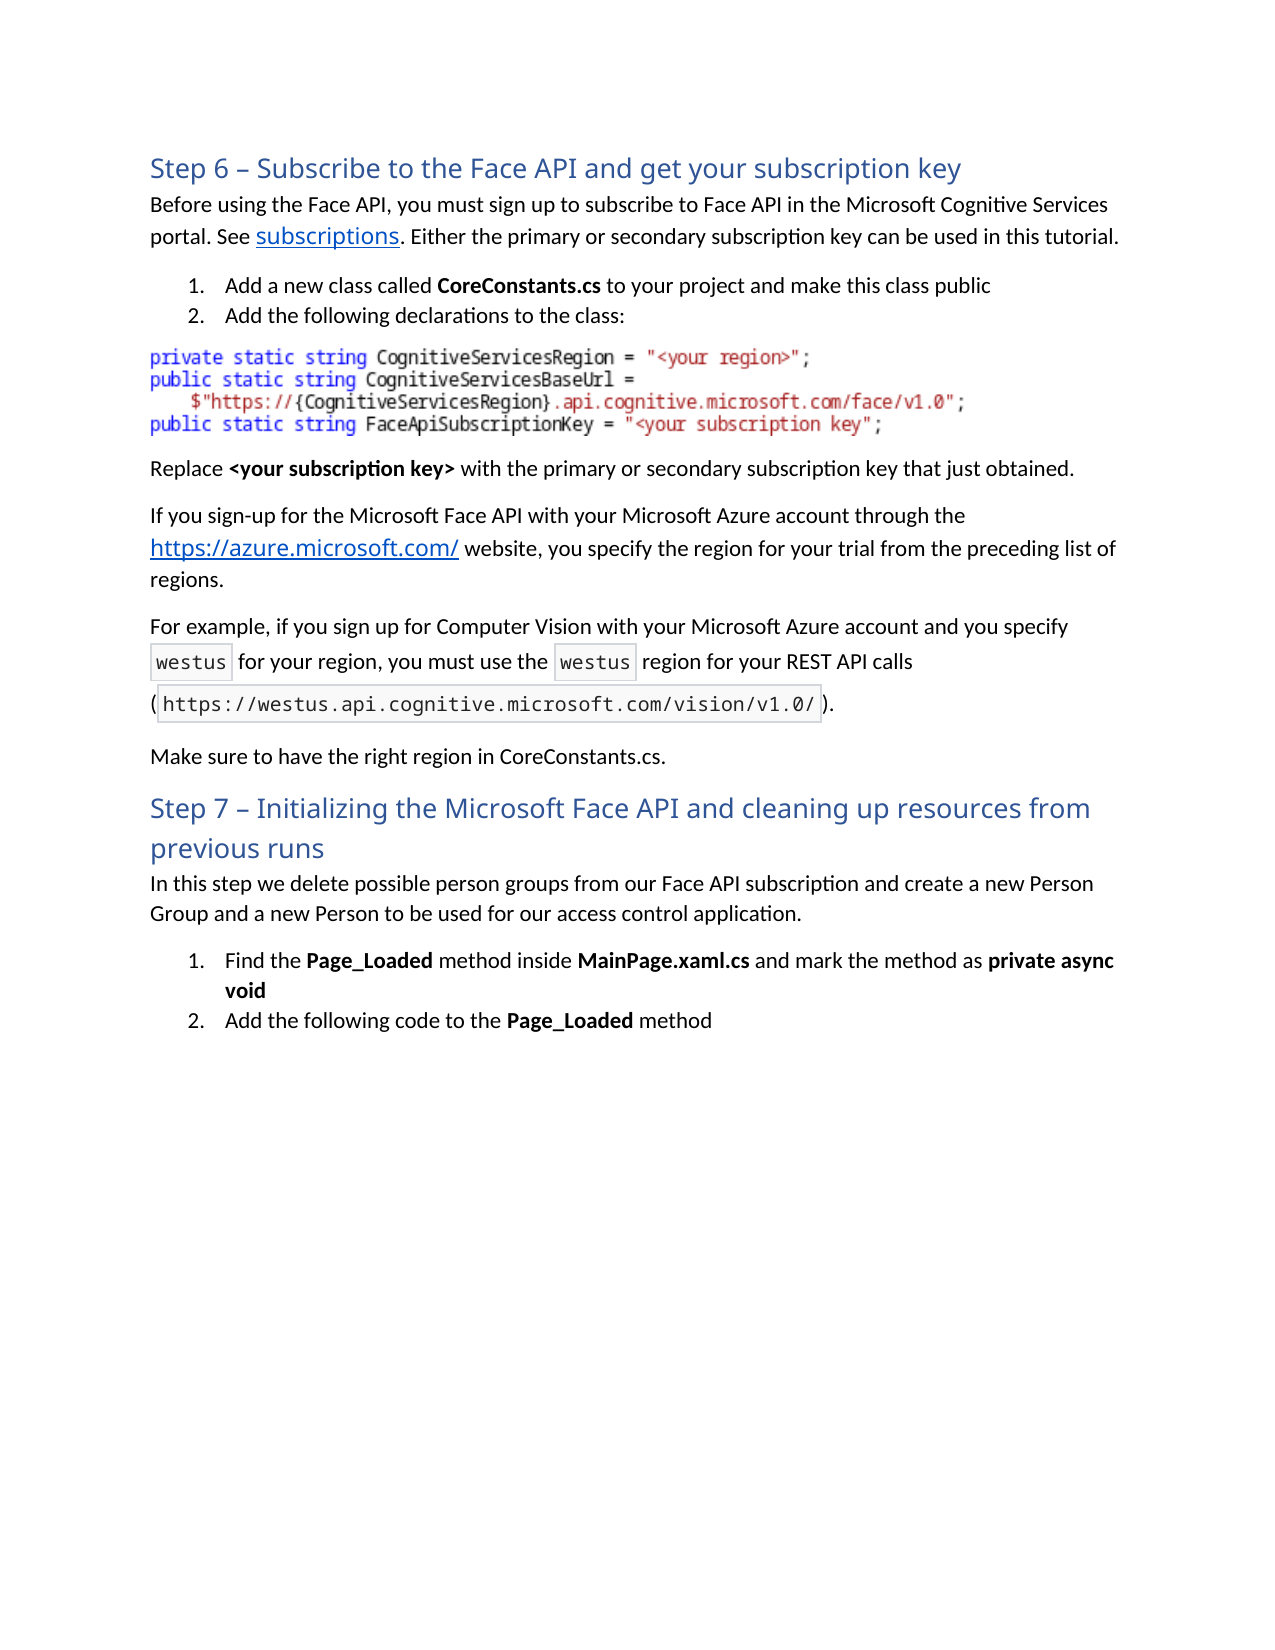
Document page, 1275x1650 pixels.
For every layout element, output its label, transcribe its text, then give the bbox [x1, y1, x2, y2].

list Add a new class called CoreConstants.cs to your project and make this class public [187, 271, 1125, 299]
text In this step we delete possible person groups from our Face API subscription and create a new Person Group and a new Person to be used for our access control application. [150, 869, 1125, 927]
text Replace <your subscription key> with the primary or secondary subscription key that just obtained. [150, 454, 1125, 482]
list Add the following declarations to the class: [187, 301, 1125, 329]
list Find the Page_Loaded method inside MainPage.xaml.cs and mark the method as private async void [187, 946, 1125, 1004]
text If you sign-up for the Microsoft Face API with your Microsoft Azure account through the https://azure.microsoft.com/ website, you specify the region for your trial from the preceding list of regions. [150, 501, 1125, 593]
text Before using the Face API, you must sign up to subscribe to Face API in the Microsoft Cognitive Services portal. See subscriptions. Either the primary or secondary subscription key can be used in this tutorial. [150, 190, 1125, 252]
text For example, if you sign up for Computer Vision with your Microsoft Azure account and you specify westus for your region, you must use the westus region for your REST API calls (https://westus.api.cognitive.microsoft.com/vision/v1.0/). [150, 612, 1125, 723]
list Add the following code to the Page_Loaded method [187, 1006, 1125, 1034]
text Make sure to have the right region in CoreConstants.cs. [150, 742, 1125, 771]
subtitle Step 7 – Initializing the Microsoft Face API and cleaning up resources from previous runs [150, 789, 1125, 866]
subtitle Step 6 – Subscribe to the Face API and get your subscription key [150, 150, 1125, 187]
